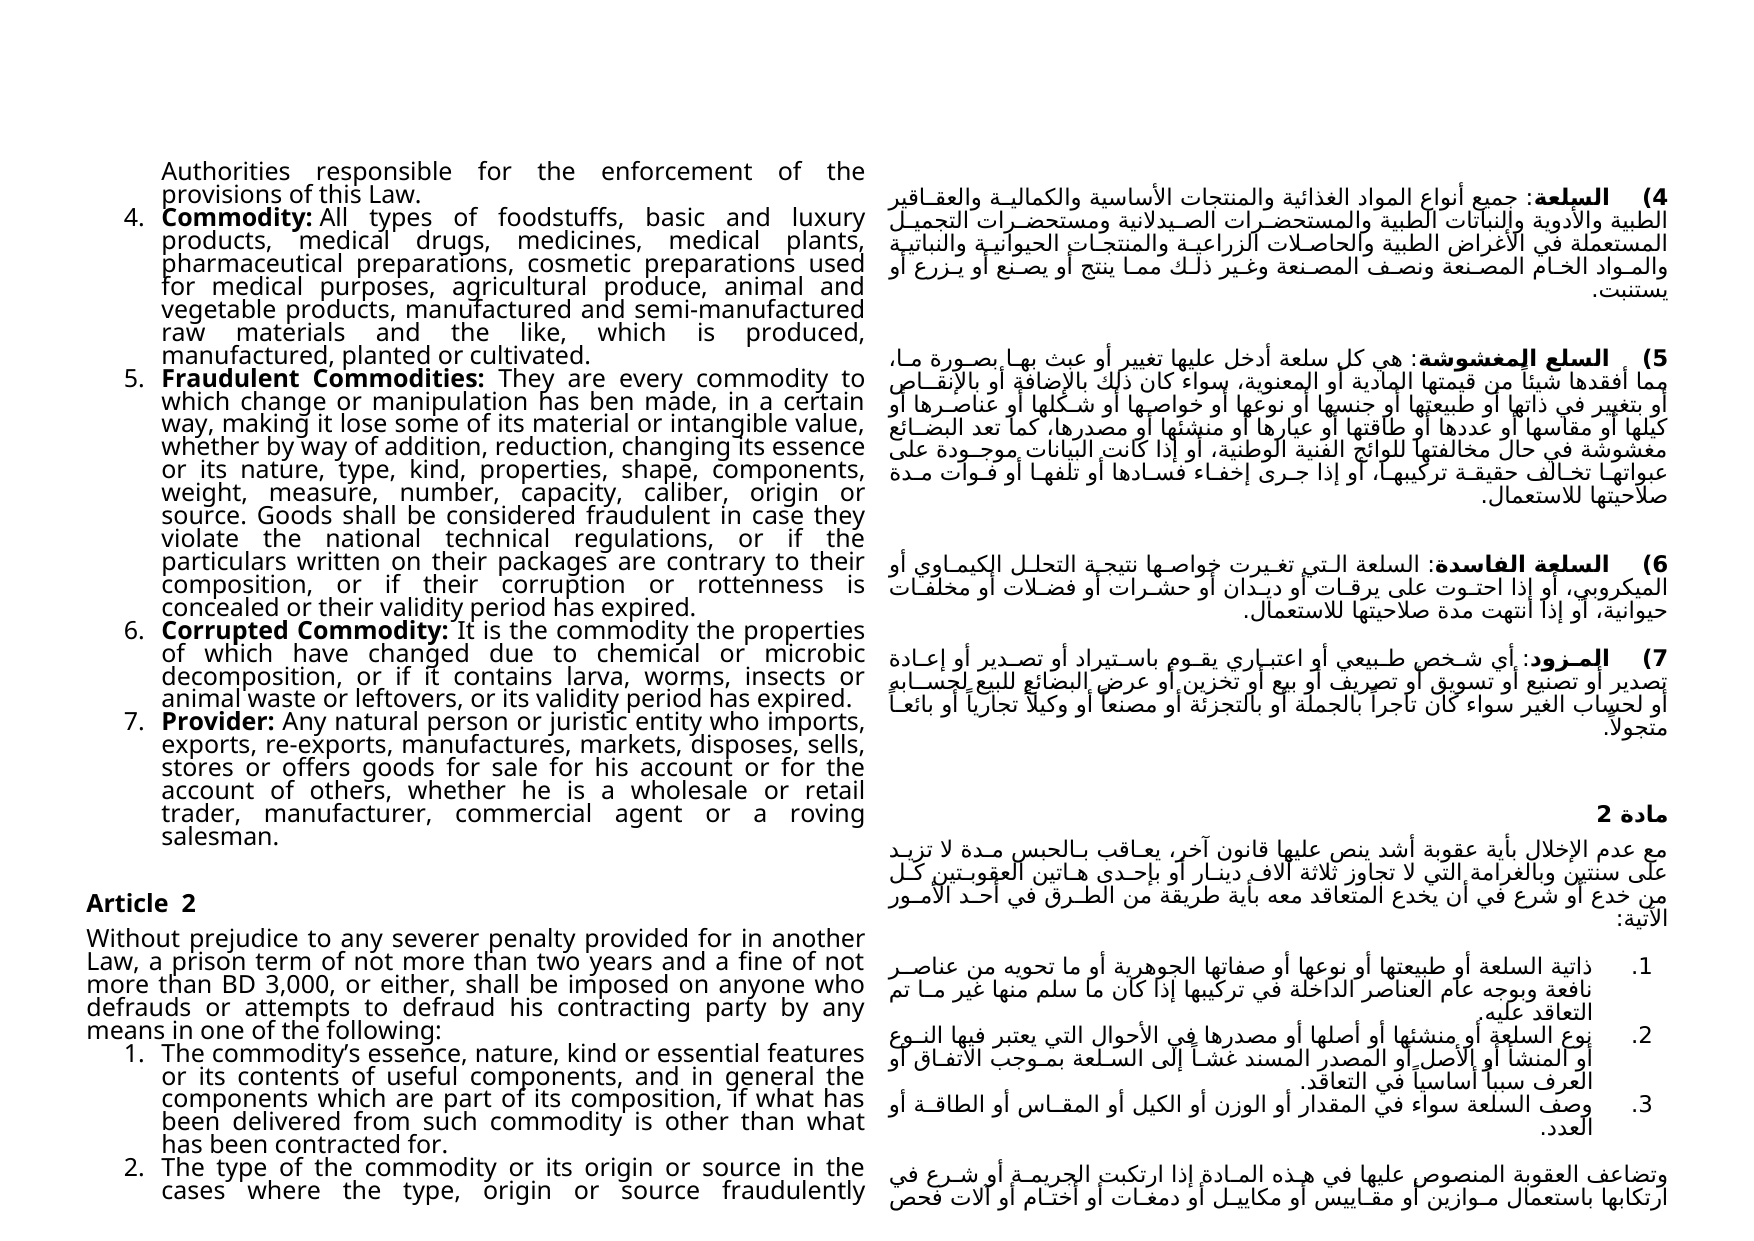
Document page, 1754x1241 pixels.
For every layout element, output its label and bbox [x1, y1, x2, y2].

table_header [877, 163, 1679, 1210]
table_header [75, 163, 877, 1210]
